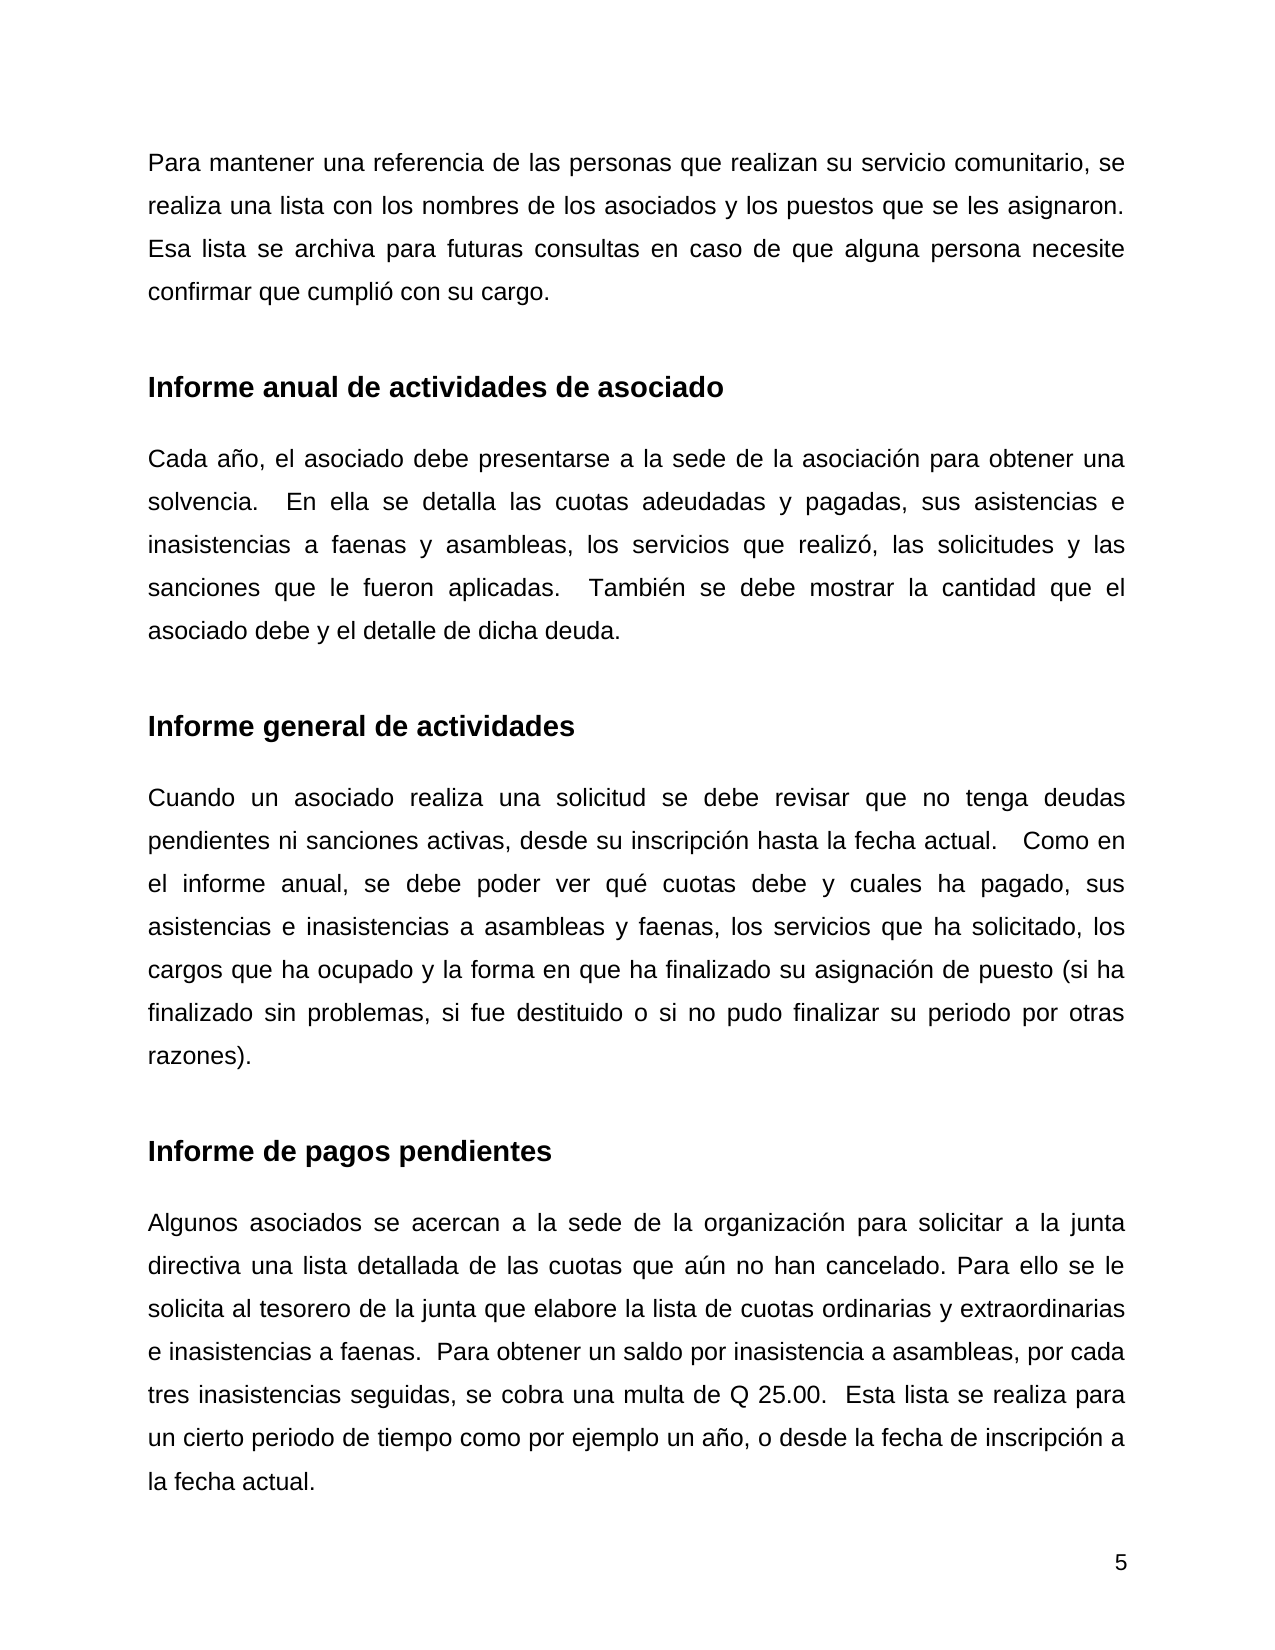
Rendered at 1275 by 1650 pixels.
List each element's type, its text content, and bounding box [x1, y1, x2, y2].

text Informe anual de actividades de asociado [148, 369, 1127, 403]
text Informe de pagos pendientes [148, 1134, 1127, 1167]
text Cada año, el asociado debe presentarse a la sede de la asociación para obtener una solvencia. En ella se detalla las cuotas adeudadas y pagadas, sus asistencias e inasistencias a faenas y asambleas, los servicios que realizó, las solicitudes y las sanciones que le fueron aplicadas. También se debe mostrar la cantidad que el asociado debe y el detalle de dicha deuda. [148, 443, 1127, 645]
text Para mantener una referencia de las personas que realizan su servicio comunitario, se realiza una lista con los nombres de los asociados y los puestos que se les asignaron. Esa lista se archiva para futuras consultas en caso de que alguna persona necesite confirmar que cumplió con su cargo. [148, 148, 1127, 306]
text Cuando un asociado realiza una solicitud se debe revisar que no tenga deudas pendientes ni sanciones activas, desde su inscripción hasta la fecha actual. Como en el informe anual, se debe poder ver qué cuotas debe y cuales ha pagado, sus asistencias e inasistencias a asambleas y faenas, los servicios que ha solicitado, los cargos que ha ocupado y la forma en que ha finalizado su asignación de puesto (si ha finalizado sin problemas, si fue destituido o si no pudo finalizar su periodo por otras razones). [148, 782, 1127, 1070]
text Algunos asociados se acercan a la sede de la organización para solicitar a la junta directiva una lista detallada de las cuotas que aún no han cancelado. Para ello se le solicita al tesorero de la junta que elabore la lista de cuotas ordinarias y extraordinarias e inasistencias a faenas. Para obtener un saldo por inasistencia a asambleas, por cada tres inasistencias seguidas, se cobra una multa de Q 25.00. Esta lista se realiza para un cierto periodo de tiempo como por ejemplo un año, o desde la fecha de inscripción a la fecha actual. [148, 1208, 1127, 1495]
text Informe general de actividades [148, 708, 1127, 742]
